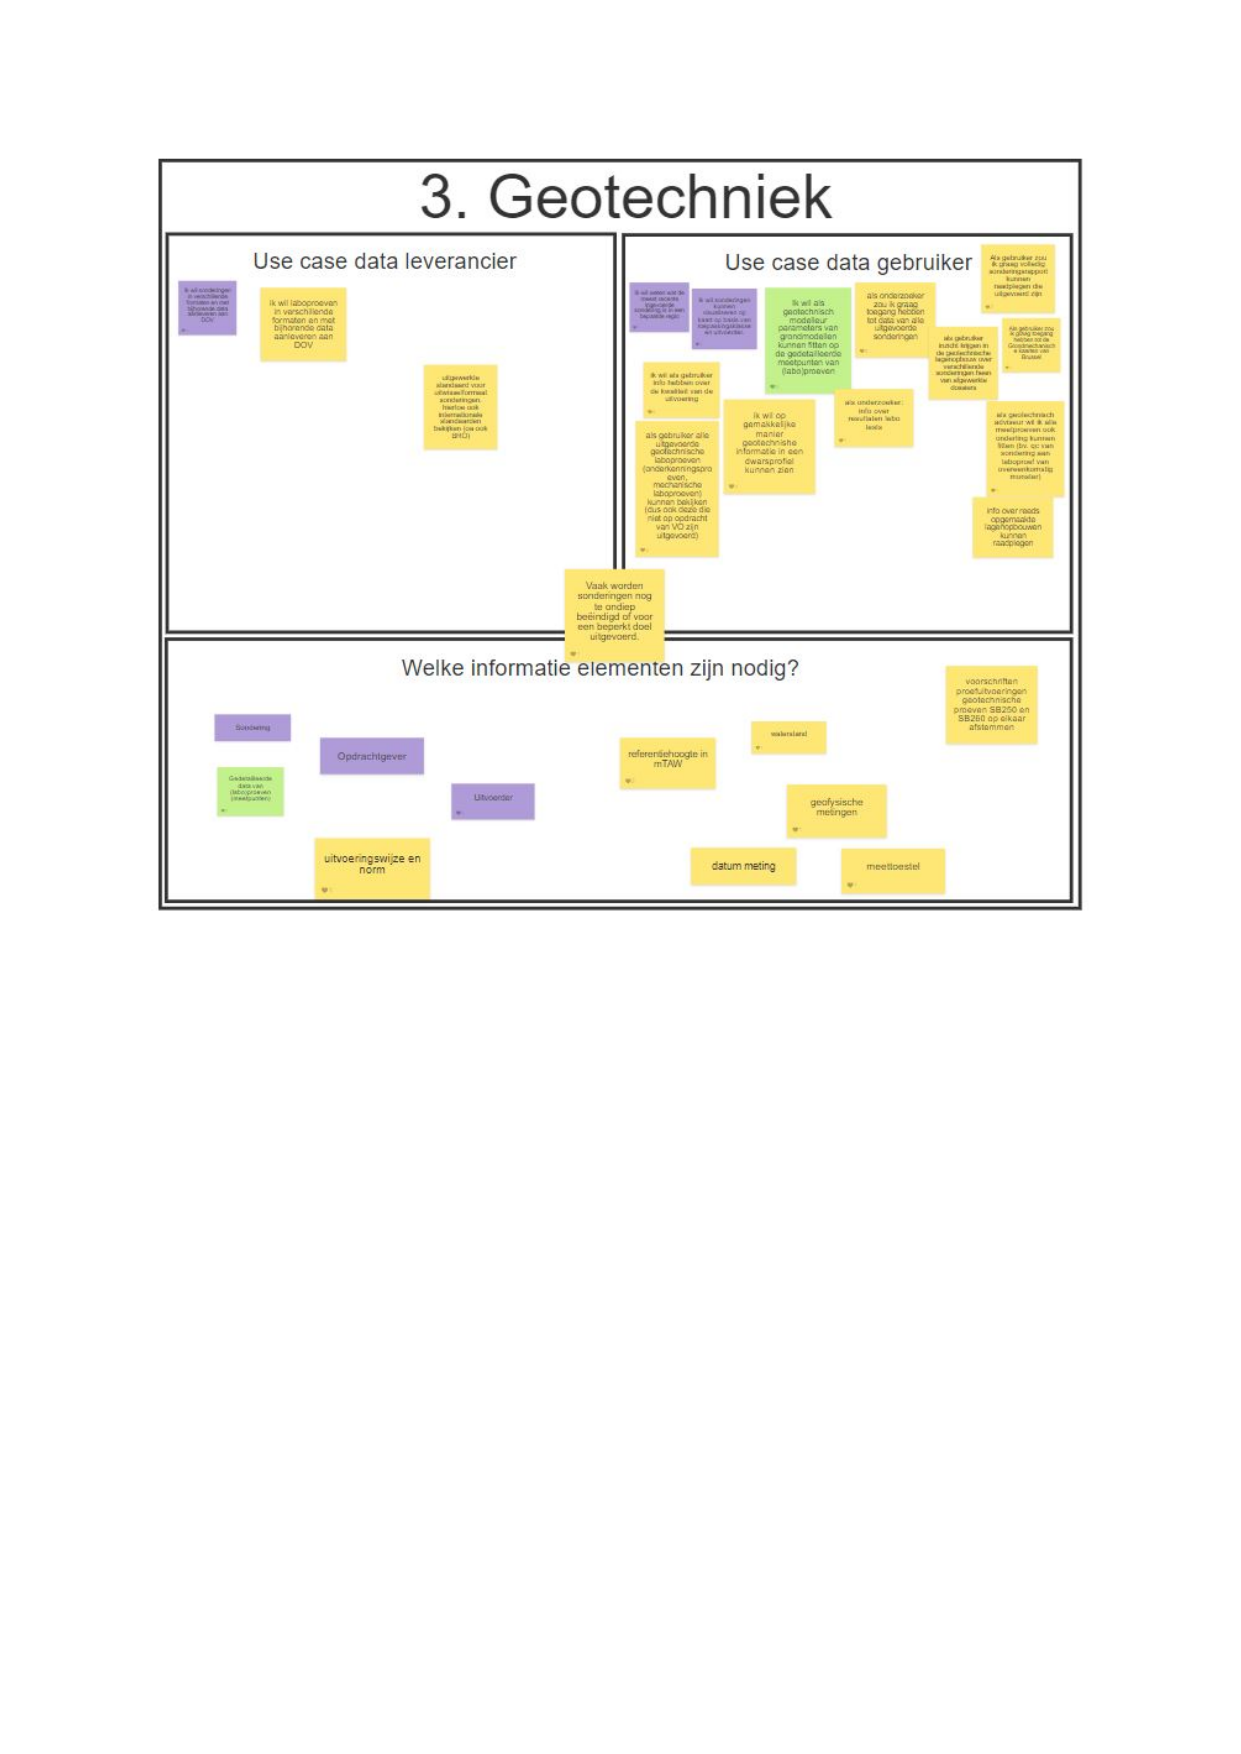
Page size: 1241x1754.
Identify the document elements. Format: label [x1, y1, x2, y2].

picture [150, 150, 1091, 923]
